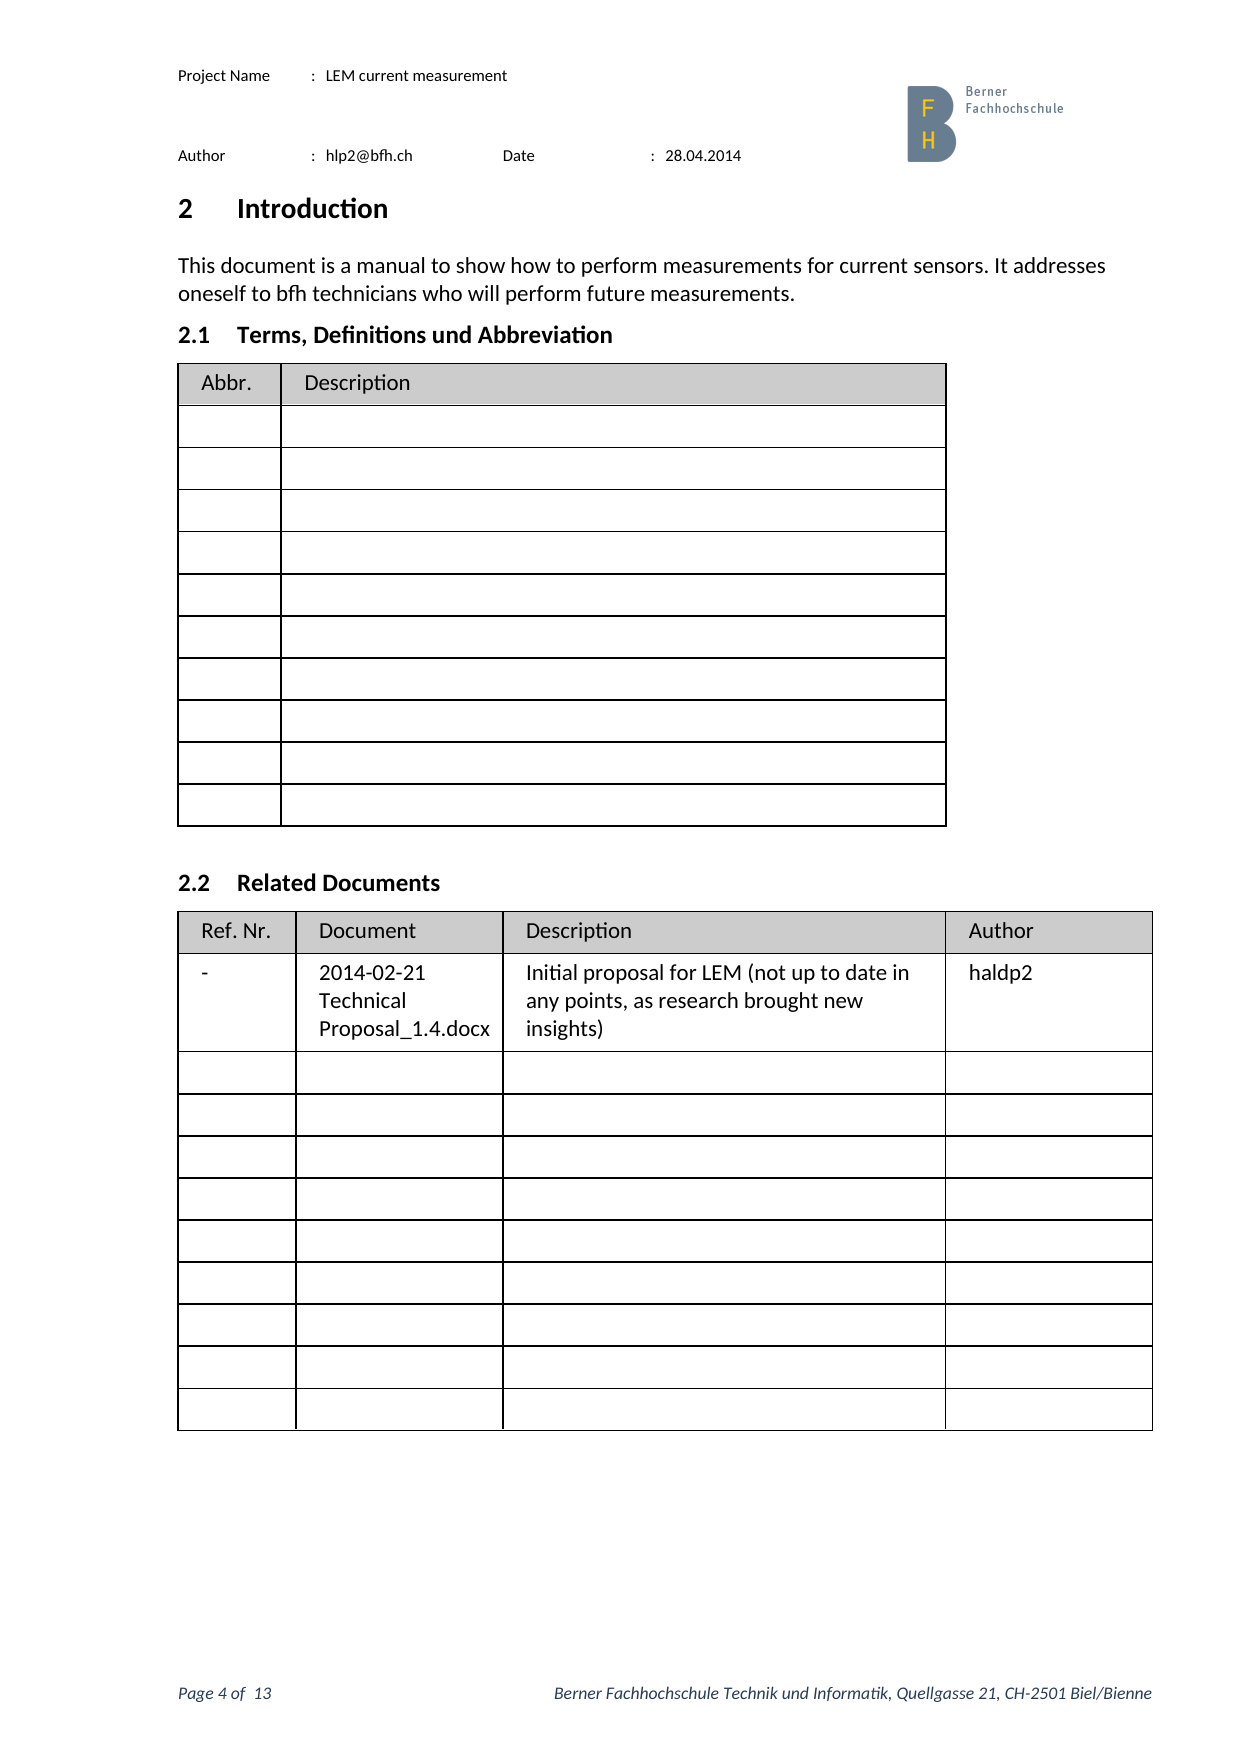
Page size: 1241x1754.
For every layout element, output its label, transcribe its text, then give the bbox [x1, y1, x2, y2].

table_header Description [282, 364, 945, 404]
table_header Document [297, 912, 502, 953]
table_cell [179, 1263, 295, 1303]
table_header Abbr. [179, 364, 280, 404]
table_cell [504, 1137, 945, 1177]
table_cell [946, 1347, 1152, 1387]
picture [907, 85, 1078, 162]
table_cell [504, 1389, 945, 1429]
table_cell [946, 1137, 1152, 1177]
table_cell [179, 1095, 295, 1135]
table_cell [504, 1179, 945, 1219]
table_cell - [179, 954, 295, 1051]
table_cell [179, 1052, 295, 1093]
table_cell [282, 490, 945, 531]
table_cell [282, 575, 945, 615]
table_cell [282, 406, 945, 447]
table_cell [946, 1263, 1152, 1303]
table_cell [946, 1052, 1152, 1093]
table_cell [946, 1221, 1152, 1261]
subtitle Terms, Definitions und Abbreviation [178, 319, 1152, 350]
table_cell [179, 1305, 295, 1345]
table_cell [179, 1347, 295, 1387]
table_cell haldp2 [946, 954, 1152, 1051]
table_cell [297, 1389, 502, 1429]
table_cell [282, 785, 945, 825]
table_cell [297, 1263, 502, 1303]
table_cell [179, 701, 280, 741]
table_cell [297, 1305, 502, 1345]
table_cell [297, 1179, 502, 1219]
table_header Ref. Nr. [179, 912, 295, 953]
table_cell [179, 406, 280, 447]
table_cell [946, 1389, 1152, 1429]
table_cell [282, 743, 945, 783]
table_cell [297, 1347, 502, 1387]
table_cell [282, 659, 945, 699]
table_cell [946, 1095, 1152, 1135]
table_cell [504, 1263, 945, 1303]
table_cell [179, 490, 280, 531]
table_cell [282, 617, 945, 657]
table_cell [946, 1305, 1152, 1345]
table_cell [504, 1095, 945, 1135]
table_cell [179, 617, 280, 657]
table_cell [297, 1137, 502, 1177]
table_cell [179, 448, 280, 489]
table_header Description [504, 912, 945, 953]
table_cell [179, 1221, 295, 1261]
table_cell [179, 532, 280, 573]
table_cell [504, 1052, 945, 1093]
table_cell [179, 743, 280, 783]
table_cell [504, 1305, 945, 1345]
table_cell 2014-02-21 Technical Proposal_1.4.docx [297, 954, 502, 1051]
table_cell [179, 575, 280, 615]
table_cell [179, 1137, 295, 1177]
subtitle Introduction [178, 190, 1152, 226]
table_cell [282, 701, 945, 741]
table_cell [179, 1389, 295, 1429]
table_cell [179, 1179, 295, 1219]
table_header Author [946, 912, 1152, 953]
table_cell [179, 659, 280, 699]
table_cell [504, 1221, 945, 1261]
table_cell [282, 448, 945, 489]
table_cell [297, 1052, 502, 1093]
table_cell Initial proposal for LEM (not up to date in any points, as research brought new insights) [504, 954, 945, 1051]
table_cell [946, 1179, 1152, 1219]
subtitle Related Documents [178, 867, 1152, 898]
table_cell [297, 1095, 502, 1135]
table_cell [282, 532, 945, 573]
table_cell [297, 1221, 502, 1261]
table_cell [179, 785, 280, 825]
text This document is a manual to show how to perform measurements for current sensors. It addresses oneself to bfh technicians who will perform future measurements. [178, 251, 1152, 307]
table_cell [504, 1347, 945, 1387]
